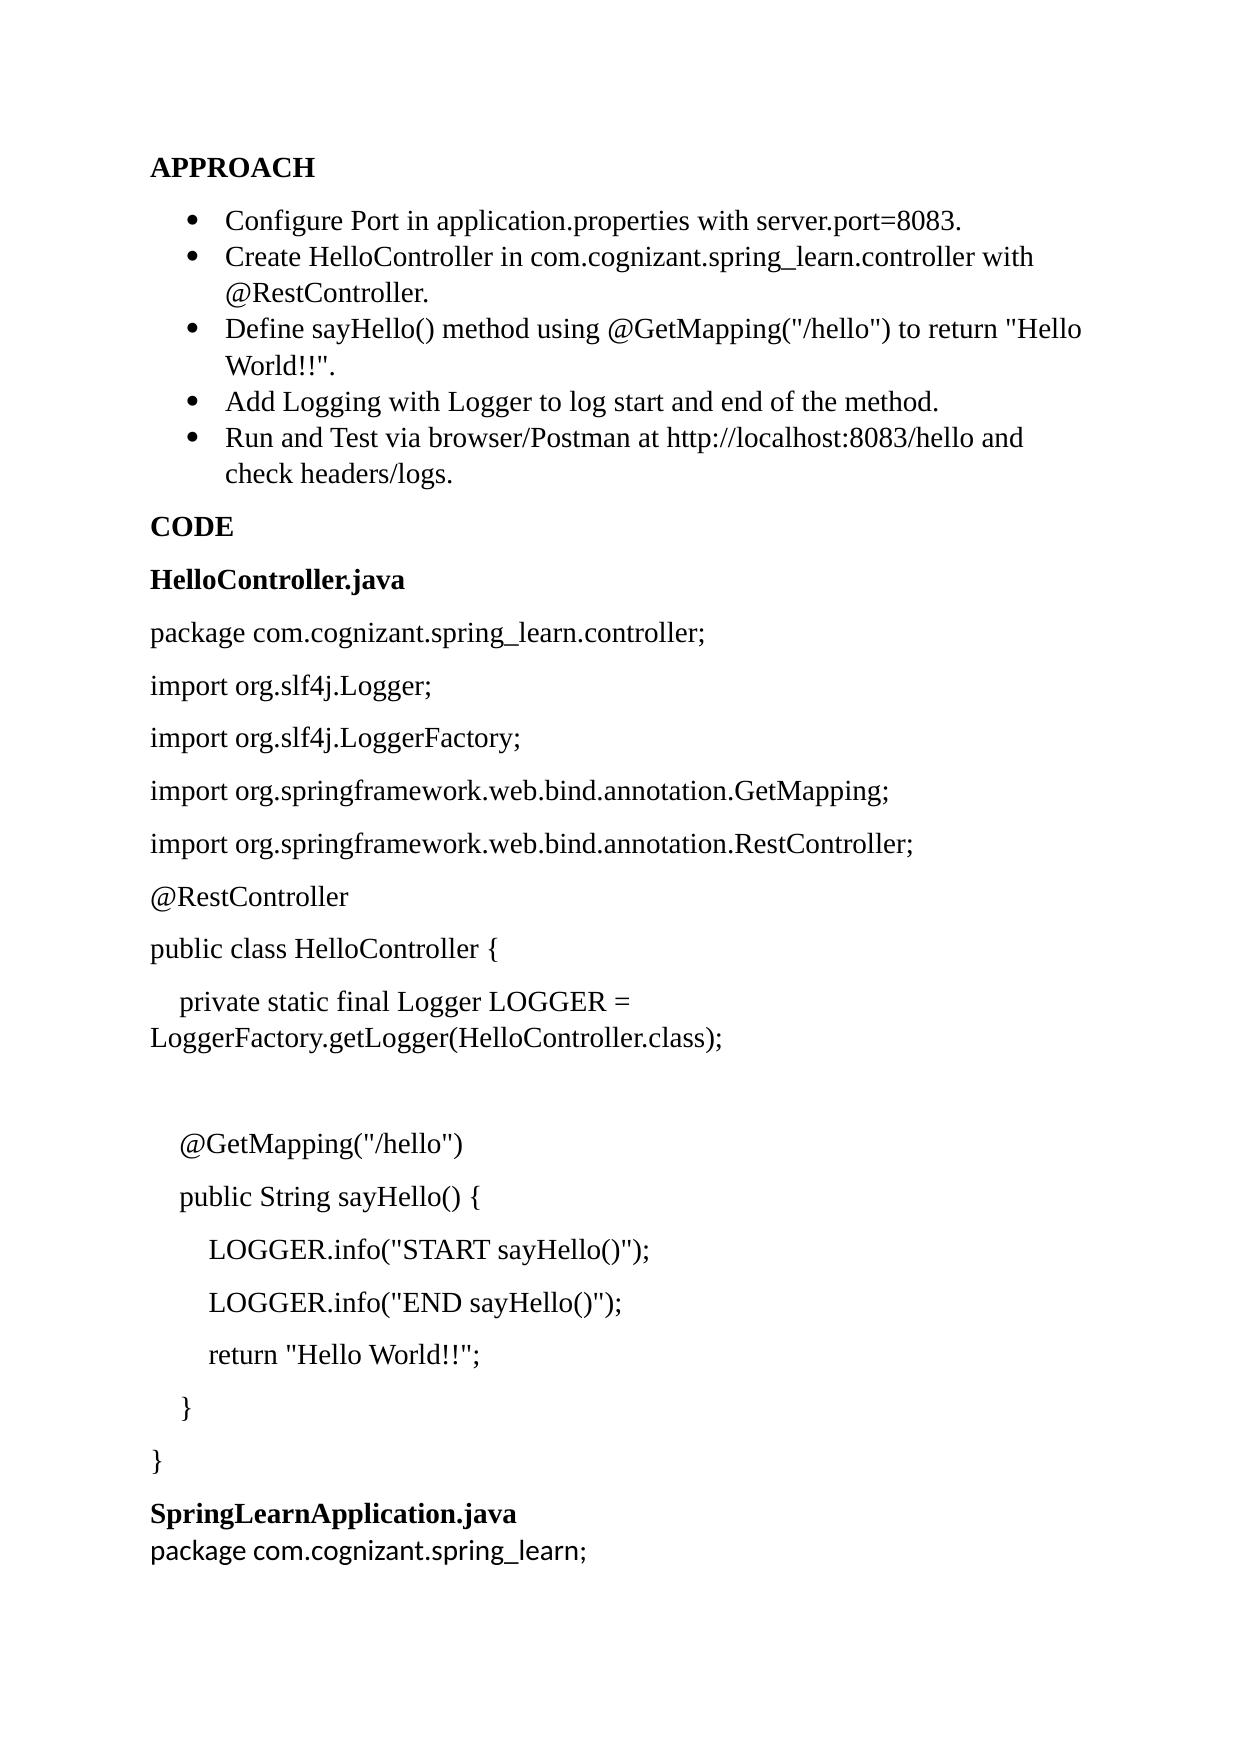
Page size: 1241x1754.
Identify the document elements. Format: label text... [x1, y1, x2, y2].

text @RestController [150, 879, 1090, 912]
list Configure Port in application.properties with server.port=8083. [187, 203, 1090, 236]
list Create HelloController in com.cognizant.spring_learn.controller with @RestController. [187, 239, 1090, 309]
text import org.springframework.web.bind.annotation.GetMapping; [150, 773, 1090, 807]
text public class HelloController { [150, 932, 1090, 965]
text APPROACH [150, 150, 1090, 183]
text CODE [150, 509, 1090, 543]
text private static final Logger LOGGER = LoggerFactory.getLogger(HelloController.class); [150, 984, 1090, 1054]
text } [150, 1390, 1090, 1424]
text import org.springframework.web.bind.annotation.RestController; [150, 826, 1090, 859]
text LOGGER.info("END sayHello()"); [150, 1285, 1090, 1318]
text public String sayHello() { [150, 1179, 1090, 1213]
text return "Hello World!!"; [150, 1337, 1090, 1371]
text @GetMapping("/hello") [150, 1126, 1090, 1160]
text HelloController.java [150, 562, 1090, 596]
text import org.slf4j.LoggerFactory; [150, 720, 1090, 754]
list Run and Test via browser/Postman at http://localhost:8083/hello and check headers/logs. [187, 420, 1090, 490]
text SpringLearnApplication.java package com.cognizant.spring_learn; [150, 1496, 1090, 1568]
text LOGGER.info("START sayHello()"); [150, 1232, 1090, 1265]
list Define sayHello() method using @GetMapping("/hello") to return "Hello World!!". [187, 311, 1090, 381]
text } [150, 1443, 1090, 1477]
text package com.cognizant.spring_learn.controller; [150, 615, 1090, 648]
list Add Logging with Logger to log start and end of the method. [187, 384, 1090, 417]
text import org.slf4j.Logger; [150, 668, 1090, 701]
